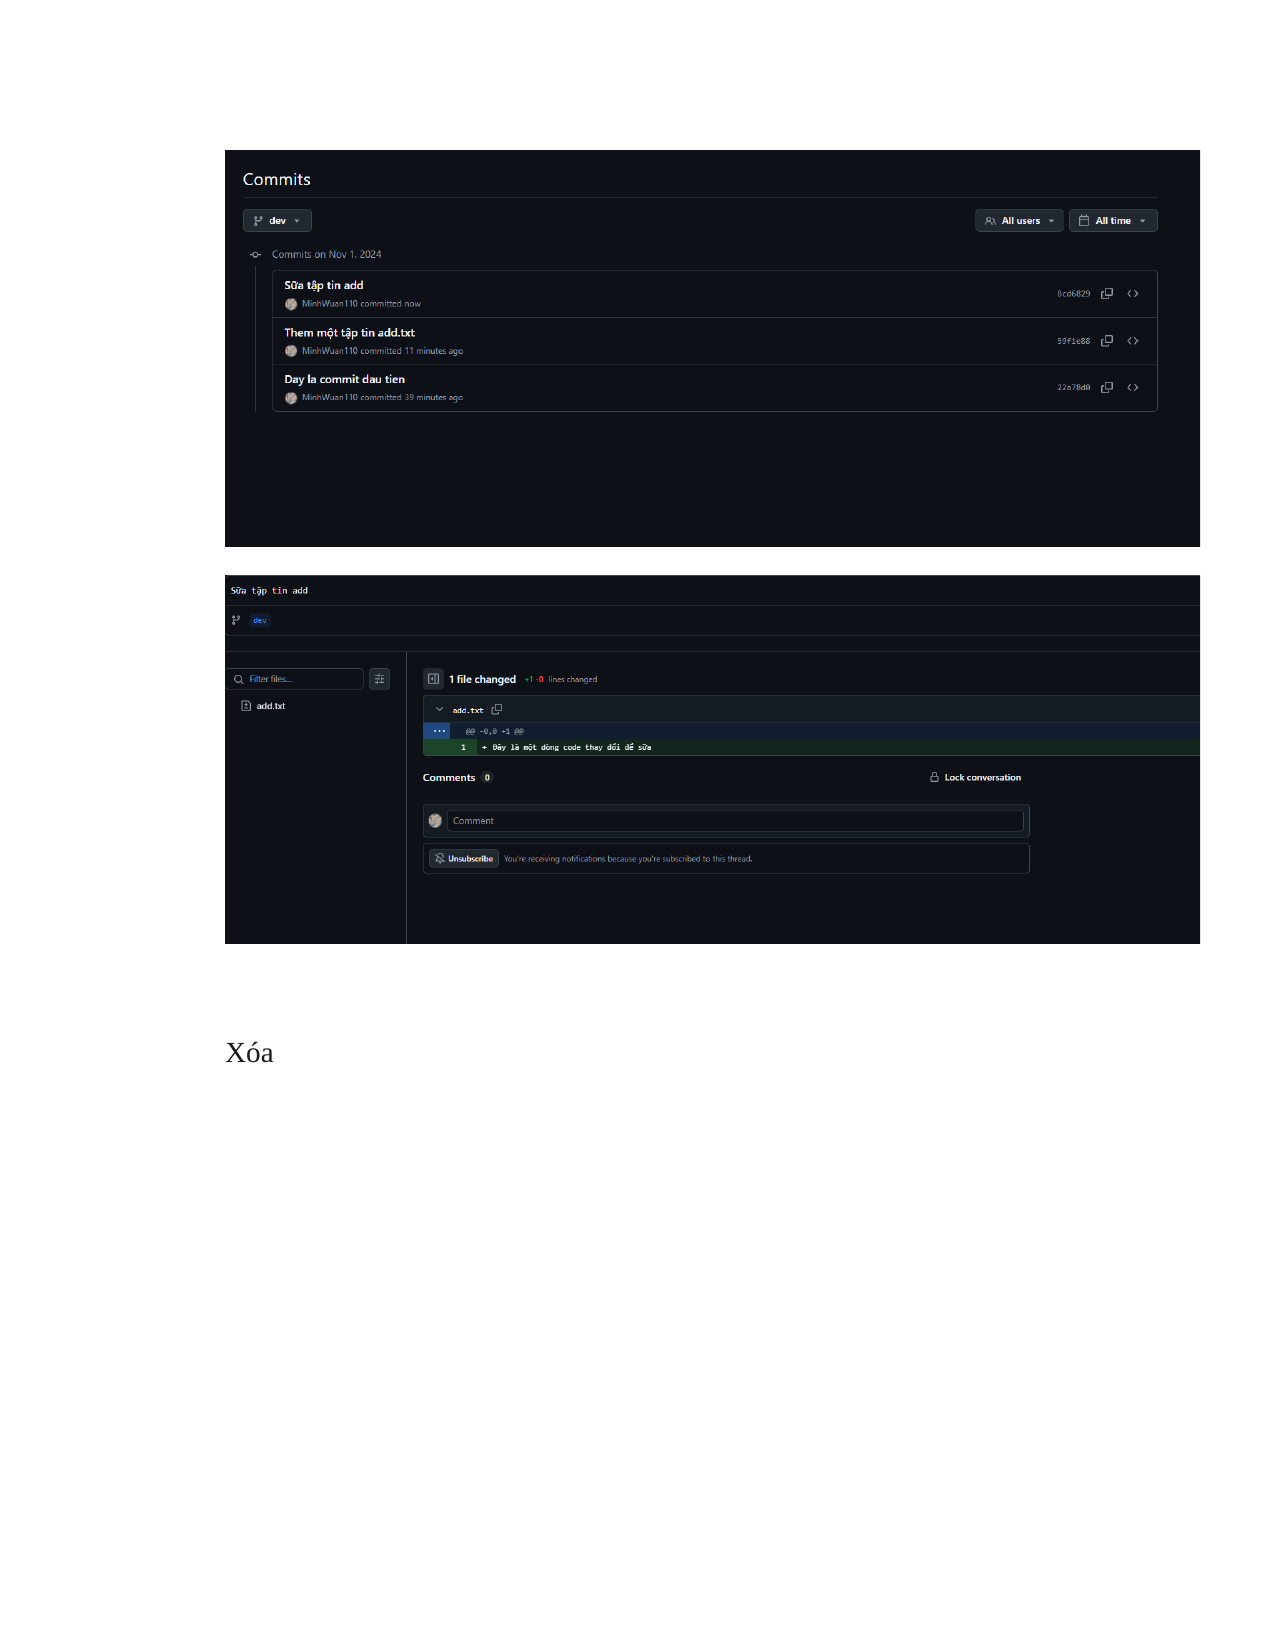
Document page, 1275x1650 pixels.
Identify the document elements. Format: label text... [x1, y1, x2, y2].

picture [225, 150, 1200, 547]
picture [225, 575, 1200, 944]
text Xóa [225, 1035, 1125, 1069]
